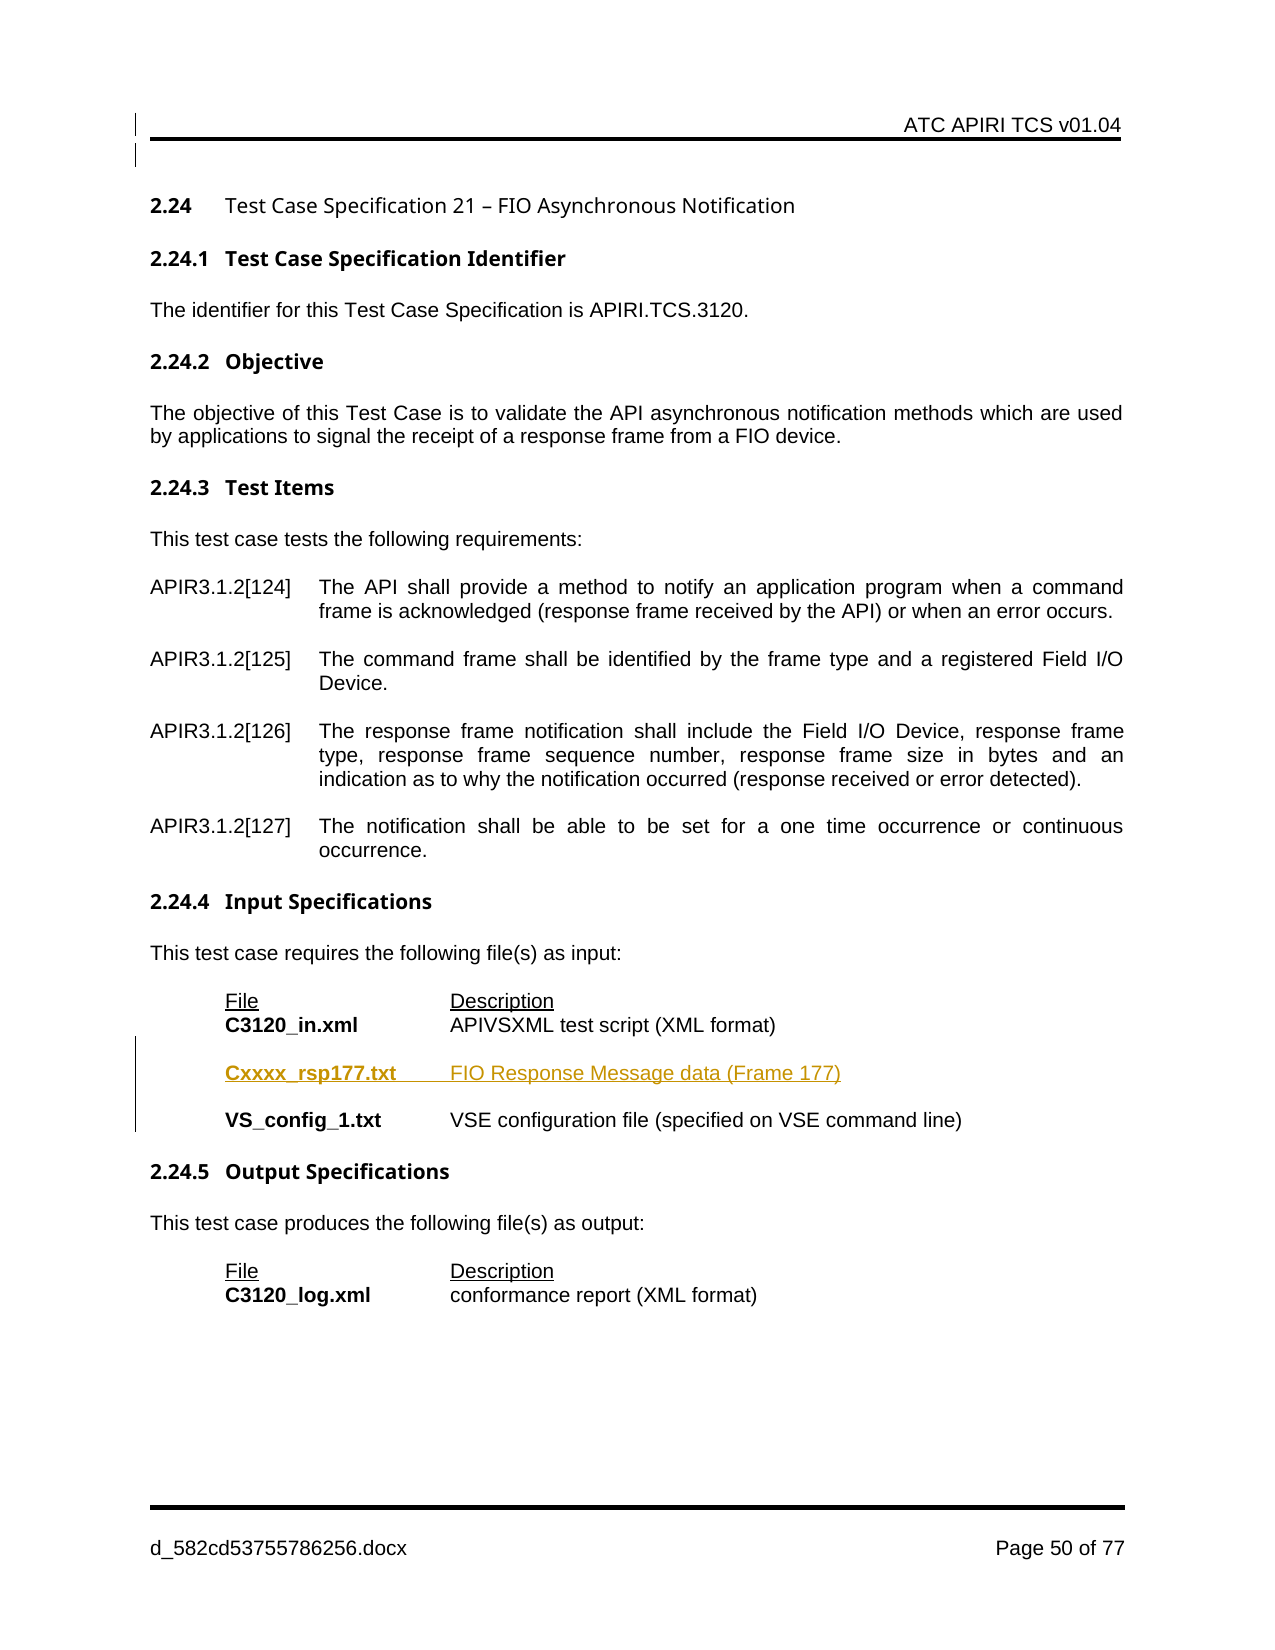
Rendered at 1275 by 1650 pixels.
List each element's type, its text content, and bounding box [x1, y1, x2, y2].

text The identifier for this Test Case Specification is APIRI.TCS.3120. [150, 298, 1125, 322]
text C3120_in.xml APIVSXML test script (XML format) [225, 1012, 1125, 1036]
text APIR3.1.2[127] The notification shall be able to be set for a one time occurrence or continuous occurrence. [150, 814, 1125, 862]
text APIR3.1.2[125] The command frame shall be identified by the frame type and a registered Field I/O Device. [150, 647, 1125, 694]
text This test case produces the following file(s) as output: [150, 1211, 1125, 1235]
text File Description [225, 988, 1125, 1012]
text APIR3.1.2[126] The response frame notification shall include the Field I/O Device, response frame type, response frame sequence number, response frame size in bytes and an indication as to why the notification occurred (response received or error detected). [150, 718, 1125, 790]
text This test case requires the following file(s) as input: [150, 941, 1125, 964]
subtitle Output Specifications [150, 1157, 1125, 1186]
subtitle Test Items [150, 473, 1125, 502]
subtitle Test Case Specification 21 – FIO Asynchronous Notification [150, 191, 1125, 219]
text C3120_log.xml conformance report (XML format) [225, 1283, 1125, 1307]
text This test case tests the following requirements: [150, 527, 1125, 551]
text The objective of this Test Case is to validate the API asynchronous notification methods which are used by applications to signal the receipt of a response frame from a FIO device. [150, 400, 1125, 448]
subtitle Input Specifications [150, 887, 1125, 916]
text VS_config_1.txt VSE configuration file (specified on VSE command line) [225, 1108, 1125, 1132]
text APIR3.1.2[124] The API shall provide a method to notify an application program when a command frame is acknowledged (response frame received by the API) or when an error occurs. [150, 575, 1125, 623]
subtitle Objective [150, 347, 1125, 375]
text File Description [225, 1259, 1125, 1283]
subtitle Test Case Specification Identifier [150, 244, 1125, 273]
